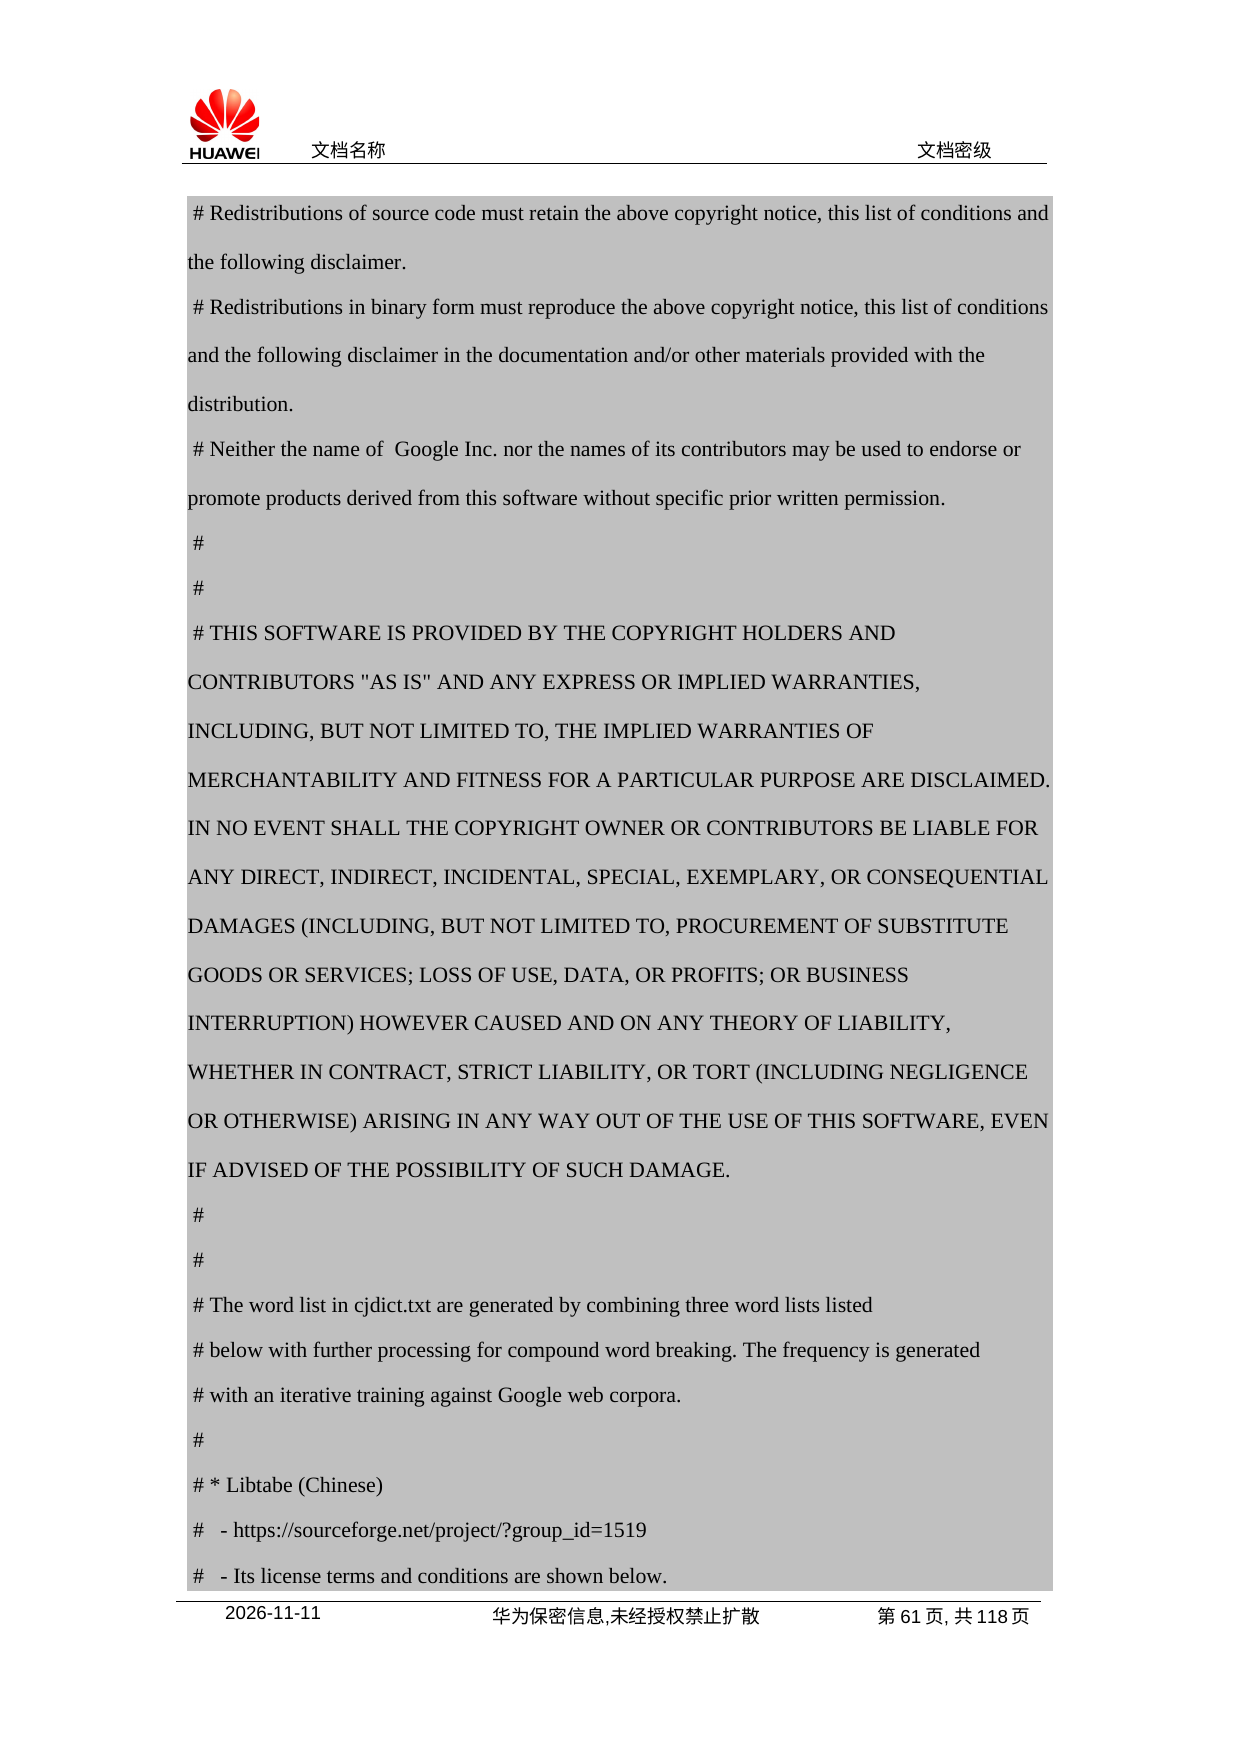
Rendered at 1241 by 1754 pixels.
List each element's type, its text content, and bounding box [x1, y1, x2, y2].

text # Redistributions of source code must retain the above copyright notice, this list of conditions and the following disclaimer. [187, 196, 1053, 277]
text # [187, 1198, 1053, 1231]
text # The word list in cjdict.txt are generated by combining three word lists listed [187, 1288, 1053, 1321]
text # THIS SOFTWARE IS PROVIDED BY THE COPYRIGHT HOLDERS AND CONTRIBUTORS "AS IS" AND ANY EXPRESS OR IMPLIED WARRANTIES, INCLUDING, BUT NOT LIMITED TO, THE IMPLIED WARRANTIES OF MERCHANTABILITY AND FITNESS FOR A PARTICULAR PURPOSE ARE DISCLAIMED. IN NO EVENT SHALL THE COPYRIGHT OWNER OR CONTRIBUTORS BE LIABLE FOR ANY DIRECT, INDIRECT, INCIDENTAL, SPECIAL, EXEMPLARY, OR CONSEQUENTIAL DAMAGES (INCLUDING, BUT NOT LIMITED TO, PROCUREMENT OF SUBSTITUTE GOODS OR SERVICES; LOSS OF USE, DATA, OR PROFITS; OR BUSINESS INTERRUPTION) HOWEVER CAUSED AND ON ANY THEORY OF LIABILITY, WHETHER IN CONTRACT, STRICT LIABILITY, OR TORT (INCLUDING NEGLIGENCE OR OTHERWISE) ARISING IN ANY WAY OUT OF THE USE OF THIS SOFTWARE, EVEN IF ADVISED OF THE POSSIBILITY OF SUCH DAMAGE. [187, 617, 1053, 1186]
text # [187, 1424, 1053, 1456]
text # - https://sourceforge.net/project/?group_id=1519 [187, 1514, 1053, 1546]
text # [187, 572, 1053, 604]
text # [187, 1243, 1053, 1276]
text # below with further processing for compound word breaking. The frequency is generated [187, 1333, 1053, 1366]
text # with an iterative training against Google web corpora. [187, 1378, 1053, 1411]
text # * Libtabe (Chinese) [187, 1469, 1053, 1501]
picture [190, 89, 260, 159]
text # Redistributions in binary form must reproduce the above copyright notice, this list of conditions and the following disclaimer in the documentation and/or other materials provided with the distribution. [187, 290, 1053, 420]
text # - Its license terms and conditions are shown below. [187, 1559, 1053, 1591]
text # [187, 527, 1053, 559]
text # Neither the name of Google Inc. nor the names of its contributors may be used to endorse or promote products derived from this software without specific prior written permission. [187, 433, 1053, 514]
